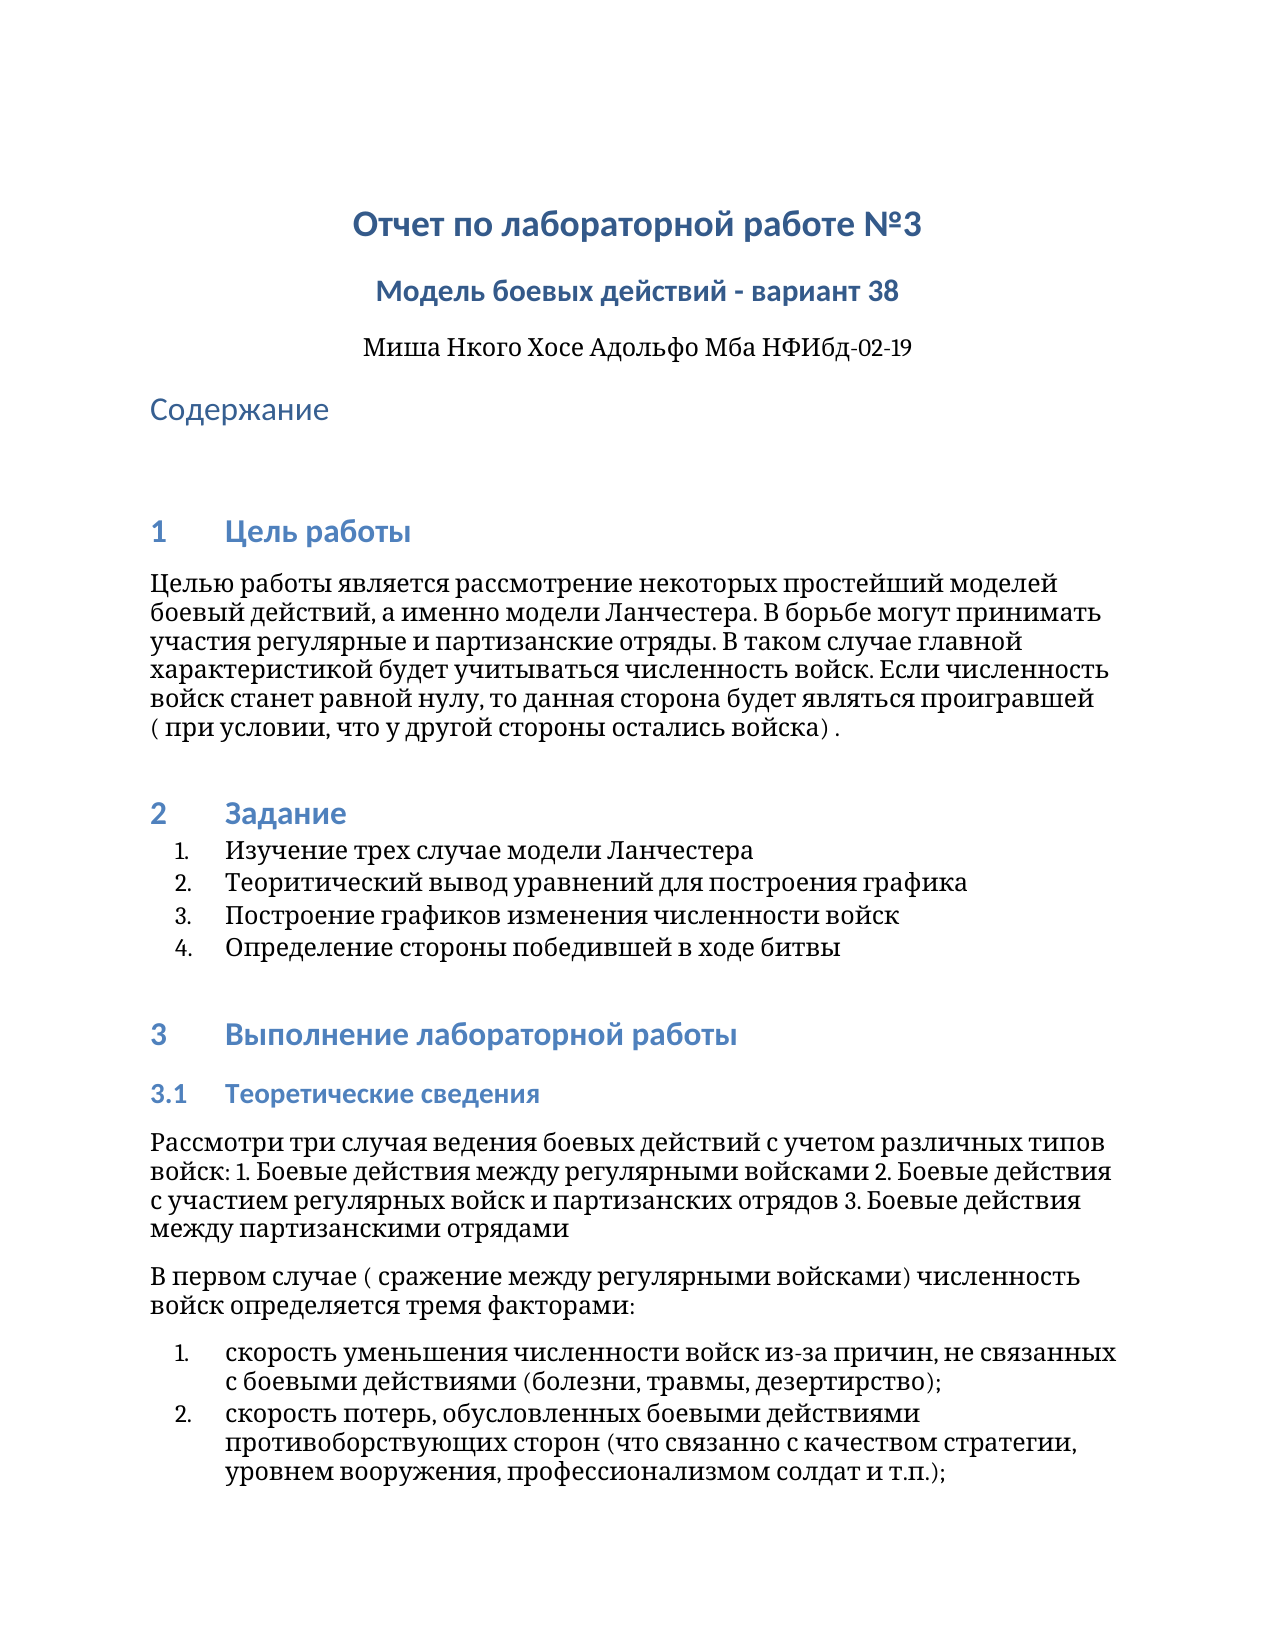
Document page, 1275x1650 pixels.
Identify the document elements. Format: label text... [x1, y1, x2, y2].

subtitle Модель боевых действий - вариант 38 [150, 271, 1125, 309]
list Построение графиков изменения численности войск [175, 902, 1125, 931]
list скорость уменьшения численности войск из-за причин, не связанных с боевыми действиями (болезни, травмы, дезертирство); [175, 1339, 1125, 1397]
text Миша Нкого Хосе Адольфо Мба НФИбд-02-19 [150, 334, 1125, 363]
list скорость потерь, обусловленных боевыми действиями противоборствующих сторон (что связанно с качеством стратегии, уровнем вооружения, профессионализмом солдат и т.п.); [175, 1400, 1125, 1487]
subtitle 2 Задание [150, 792, 1125, 833]
subtitle 3 Выполнение лабораторной работы [150, 1013, 1125, 1054]
title Отчет по лабораторной работе №3 [150, 200, 1125, 246]
text Целью работы является рассмотрение некоторых простейший моделей боевый действий, а именно модели Ланчестера. В борьбе могут принимать участия регулярные и партизанские отряды. В таком случае главной характеристикой будет учитываться численность войск. Если численность войск станет равной нулу, то данная сторона будет являться проигравшей ( при условии, что у другой стороны остались войска) . [150, 570, 1125, 742]
subtitle 3.1 Теоретические сведения [150, 1075, 1125, 1110]
text Рассмотри три случая ведения боевых действий с учетом различных типов войск: 1. Боевые действия между регулярными войсками 2. Боевые действия с участием регулярных войск и партизанских отрядов 3. Боевые действия между партизанскими отрядами [150, 1129, 1125, 1244]
subtitle 1 Цель работы [150, 510, 1125, 551]
list Теоритический вывод уравнений для построения графика [175, 869, 1125, 898]
text В первом случае ( сражение между регулярными войсками) численность войск определяется тремя факторами: [150, 1263, 1125, 1320]
list Изучение трех случае модели Ланчестера [175, 837, 1125, 866]
list Определение стороны победившей в ходе битвы [175, 934, 1125, 963]
